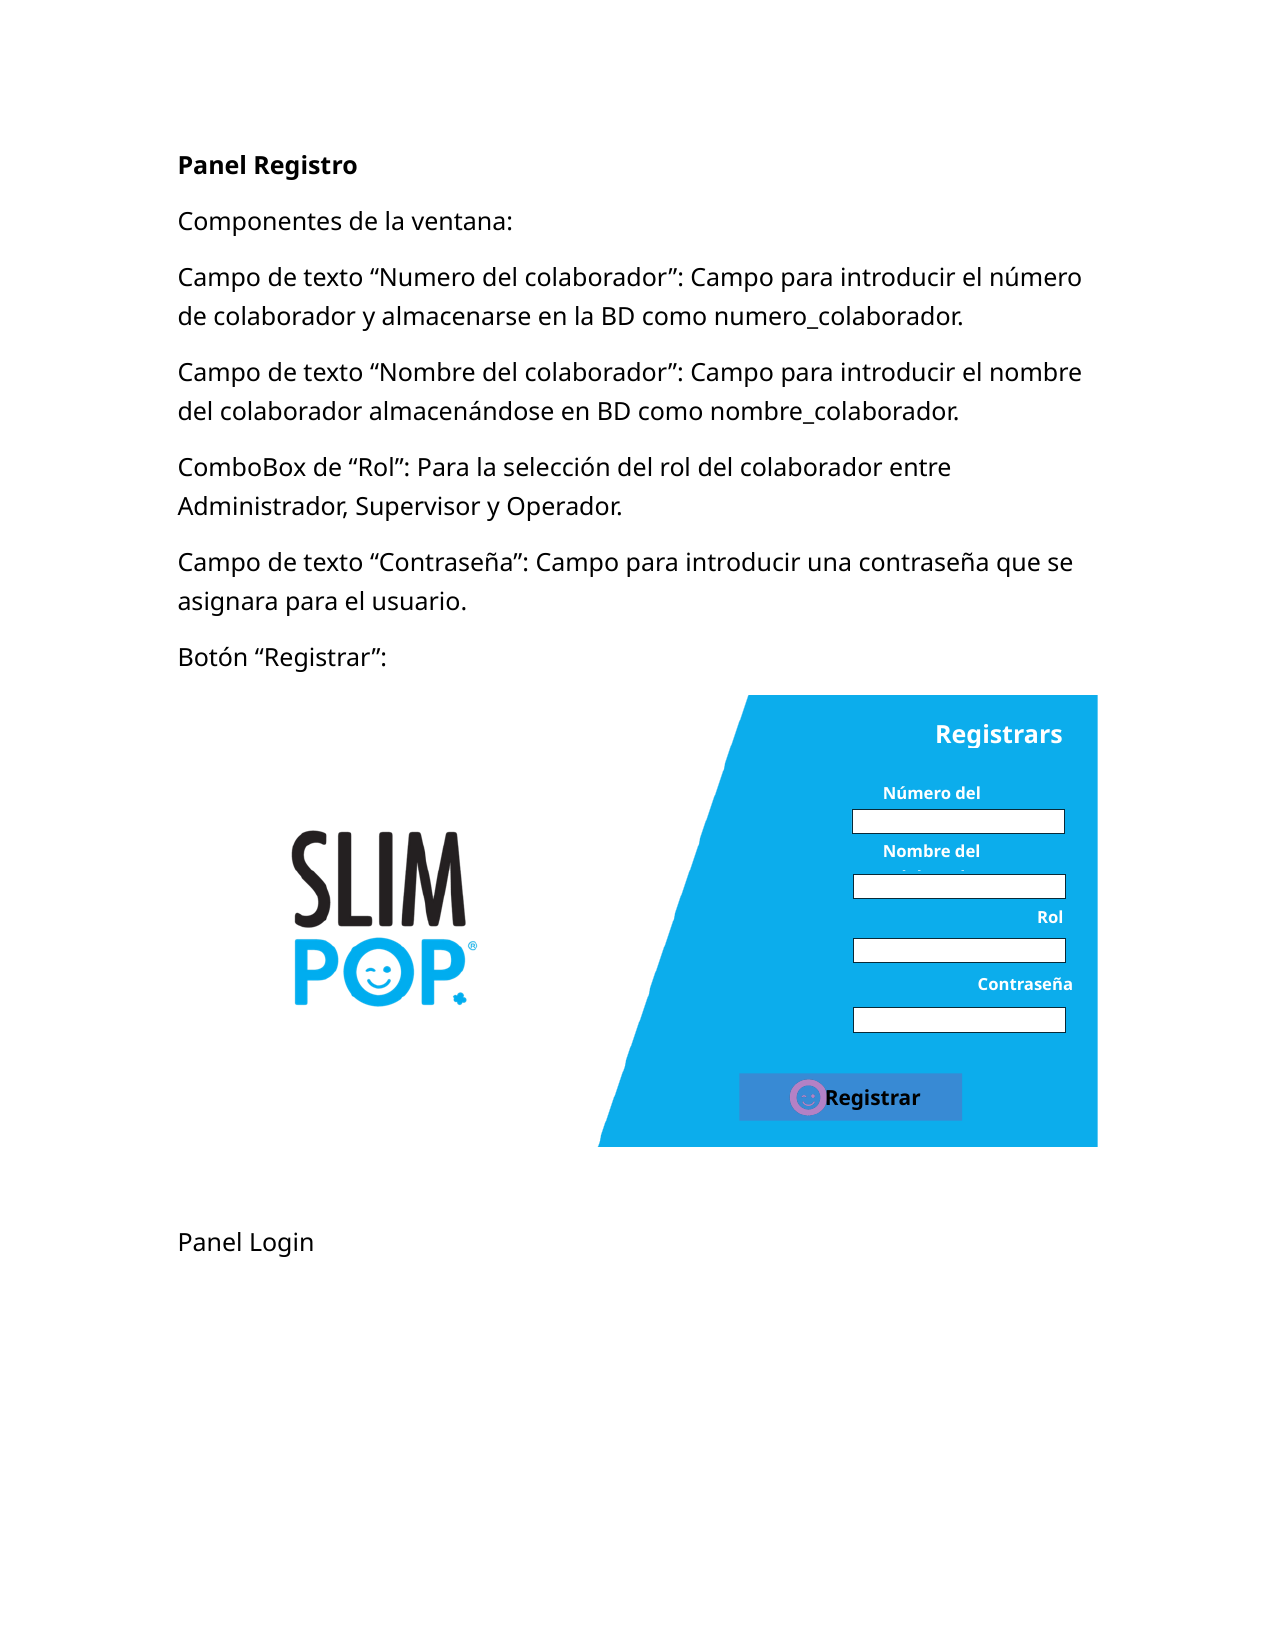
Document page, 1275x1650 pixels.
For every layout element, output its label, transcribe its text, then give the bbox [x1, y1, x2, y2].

text Panel Login [177, 1224, 1098, 1258]
text Botón “Registrar”: [177, 639, 1098, 673]
text Componentes de la ventana: [177, 203, 1098, 237]
text Panel Registro [177, 148, 1098, 182]
picture [177, 695, 748, 1147]
text Campo de texto “Nombre del colaborador”: Campo para introducir el nombre del colaborador almacenándose en BD como nombre_colaborador. [177, 354, 1098, 427]
text Campo de texto “Contraseña”: Campo para introducir una contraseña que se asignara para el usuario. [177, 544, 1098, 617]
picture [784, 1074, 833, 1120]
text ComboBox de “Rol”: Para la selección del rol del colaborador entre Administrador, Supervisor y Operador. [177, 449, 1098, 522]
text Campo de texto “Numero del colaborador”: Campo para introducir el número de colaborador y almacenarse en la BD como numero_colaborador. [177, 259, 1098, 332]
